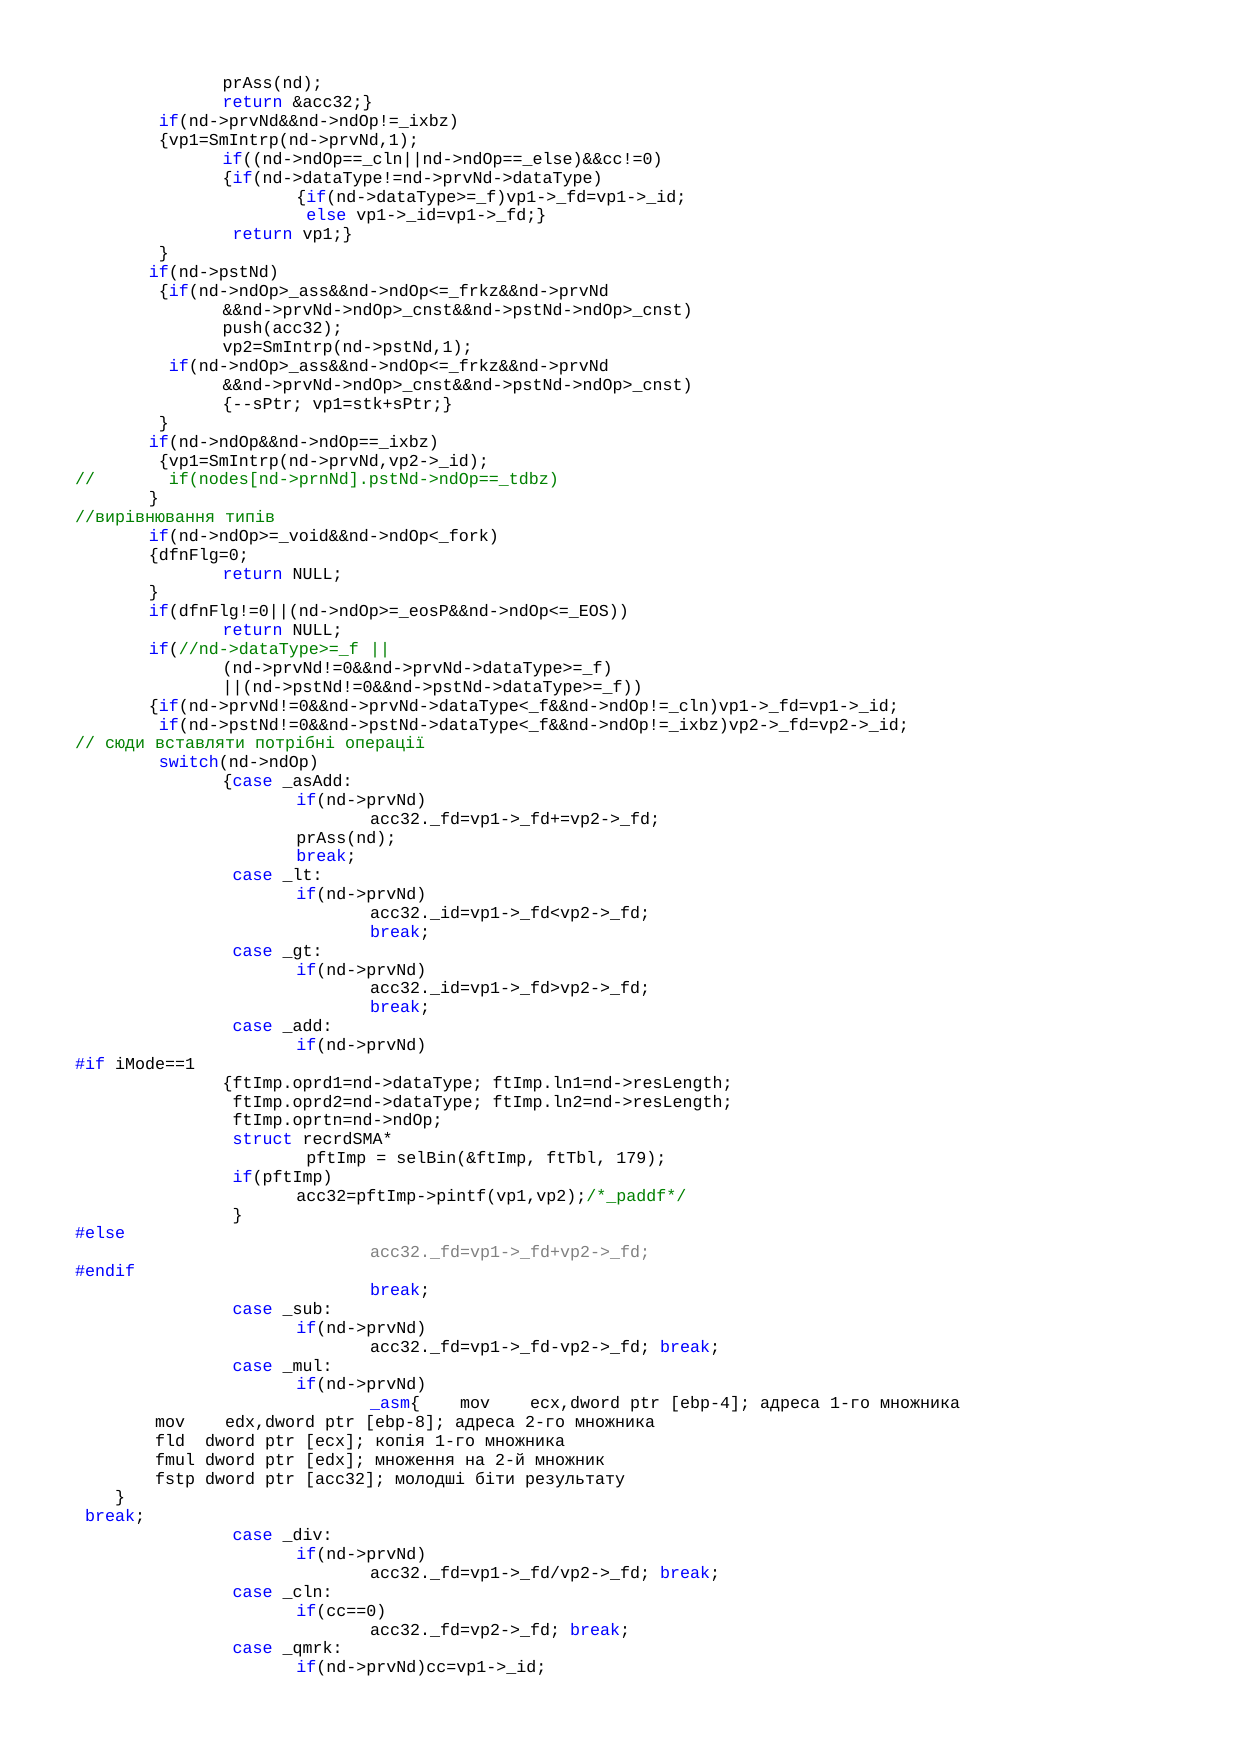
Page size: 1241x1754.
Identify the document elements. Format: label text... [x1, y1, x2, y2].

text else vp1->_id=vp1->_fd;} [75, 207, 1165, 226]
text &&nd->prvNd->ndOp>_cnst&&nd->pstNd->ndOp>_cnst) [75, 301, 1165, 320]
text return vp1;} [75, 226, 1165, 245]
text //вирівнювання типів [75, 509, 1165, 527]
text ftImp.oprtn=nd->ndOp; [75, 1112, 1165, 1131]
text case _qmrk: [75, 1640, 1165, 1659]
text } [75, 490, 1165, 509]
text {case _asAdd: [75, 773, 1165, 791]
text } [75, 414, 1165, 433]
text // if(nodes[nd->prnNd].pstNd->ndOp==_tdbz) [75, 471, 1165, 490]
text if(nd->pstNd) [75, 263, 1165, 282]
text if(nd->prvNd) [75, 791, 1165, 810]
text acc32._fd=vp1->_fd+vp2->_fd; [75, 1244, 1165, 1263]
text _asm{ mov ecx,dword ptr [ebp-4]; адреса 1-го множника [75, 1395, 1165, 1414]
text if(nd->ndOp>=_void&&nd->ndOp<_fork) [75, 527, 1165, 546]
text {if(nd->dataType>=_f)vp1->_fd=vp1->_id; [75, 188, 1165, 207]
text case _div: [75, 1527, 1165, 1546]
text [75, 1621, 1165, 1640]
text if(//nd->dataType>=_f || [75, 641, 1165, 659]
text #endif [75, 1263, 1165, 1282]
text case _cln: [75, 1583, 1165, 1602]
text fstp dword ptr [acc32]; молодші біти результату [75, 1470, 1165, 1489]
text break; [75, 999, 1165, 1018]
text if(nd->prvNd) [75, 1319, 1165, 1338]
text {vp1=SmIntrp(nd->prvNd,1); [75, 132, 1165, 150]
text acc32._id=vp1->_fd<vp2->_fd; [75, 904, 1165, 923]
text break; [75, 848, 1165, 867]
text {--sPtr; vp1=stk+sPtr;} [75, 396, 1165, 414]
text pftImp = selBin(&ftImp, ftTbl, 179); [75, 1150, 1165, 1168]
text &&nd->prvNd->ndOp>_cnst&&nd->pstNd->ndOp>_cnst) [75, 377, 1165, 396]
text acc32._fd=vp1->_fd-vp2->_fd; break; [75, 1338, 1165, 1357]
text acc32._id=vp1->_fd>vp2->_fd; [75, 980, 1165, 999]
text } [75, 1206, 1165, 1225]
text if(nd->prvNd) [75, 886, 1165, 904]
text switch(nd->ndOp) [75, 754, 1165, 773]
text // сюди вставляти потрібні операції [75, 735, 1165, 754]
text if((nd->ndOp==_cln||nd->ndOp==_else)&&cc!=0) [75, 150, 1165, 169]
text if(nd->prvNd)cc=vp1->_id; [75, 1659, 1165, 1678]
text if(dfnFlg!=0||(nd->ndOp>=_eosP&&nd->ndOp<=_EOS)) [75, 603, 1165, 622]
text if(nd->ndOp&&nd->ndOp==_ixbz) [75, 433, 1165, 452]
text case _add: [75, 1018, 1165, 1037]
text acc32=pftImp->pintf(vp1,vp2);/*_paddf*/ [75, 1187, 1165, 1206]
text break; [75, 1282, 1165, 1301]
text if(nd->ndOp>_ass&&nd->ndOp<=_frkz&&nd->prvNd [75, 358, 1165, 377]
text if(nd->prvNd) [75, 961, 1165, 980]
text case _gt: [75, 942, 1165, 961]
text if(nd->prvNd) [75, 1037, 1165, 1055]
text case _mul: [75, 1357, 1165, 1376]
text (nd->prvNd!=0&&nd->prvNd->dataType>=_f) [75, 659, 1165, 678]
text acc32._fd=vp1->_fd/vp2->_fd; break; [75, 1564, 1165, 1583]
text return NULL; [75, 565, 1165, 584]
text prAss(nd); [75, 75, 1165, 94]
text #if iMode==1 [75, 1055, 1165, 1074]
text fld dword ptr [ecx]; копія 1-го множника [75, 1432, 1165, 1451]
text prAss(nd); [75, 829, 1165, 848]
text vp2=SmIntrp(nd->pstNd,1); [75, 339, 1165, 358]
text fmul dword ptr [edx]; множення на 2-й множник [75, 1451, 1165, 1470]
text break; [75, 1508, 1165, 1527]
text {vp1=SmIntrp(nd->prvNd,vp2->_id); [75, 452, 1165, 471]
text if(cc==0) [75, 1602, 1165, 1621]
text #else [75, 1225, 1165, 1244]
text {if(nd->dataType!=nd->prvNd->dataType) [75, 169, 1165, 188]
text } [75, 245, 1165, 263]
text struct recrdSMA* [75, 1131, 1165, 1150]
text if(nd->pstNd!=0&&nd->pstNd->dataType<_f&&nd->ndOp!=_ixbz)vp2->_fd=vp2->_id; [75, 716, 1165, 735]
text ftImp.oprd2=nd->dataType; ftImp.ln2=nd->resLength; [75, 1093, 1165, 1112]
text if(nd->prvNd) [75, 1546, 1165, 1564]
text return NULL; [75, 622, 1165, 641]
text if(nd->prvNd) [75, 1376, 1165, 1395]
text case _lt: [75, 867, 1165, 886]
text push(acc32); [75, 320, 1165, 339]
text ||(nd->pstNd!=0&&nd->pstNd->dataType>=_f)) [75, 678, 1165, 697]
text {ftImp.oprd1=nd->dataType; ftImp.ln1=nd->resLength; [75, 1074, 1165, 1093]
text {if(nd->ndOp>_ass&&nd->ndOp<=_frkz&&nd->prvNd [75, 282, 1165, 301]
text return &acc32;} [75, 94, 1165, 113]
text case _sub: [75, 1301, 1165, 1319]
text {if(nd->prvNd!=0&&nd->prvNd->dataType<_f&&nd->ndOp!=_cln)vp1->_fd=vp1->_id; [75, 697, 1165, 716]
text break; [75, 923, 1165, 942]
text mov edx,dword ptr [ebp-8]; адреса 2-го множника [75, 1414, 1165, 1432]
text acc32._fd=vp1->_fd+=vp2->_fd; [75, 810, 1165, 829]
text if(nd->prvNd&&nd->ndOp!=_ixbz) [75, 113, 1165, 132]
text {dfnFlg=0; [75, 546, 1165, 565]
text } [75, 1489, 1165, 1508]
text if(pftImp) [75, 1168, 1165, 1187]
text } [75, 584, 1165, 603]
